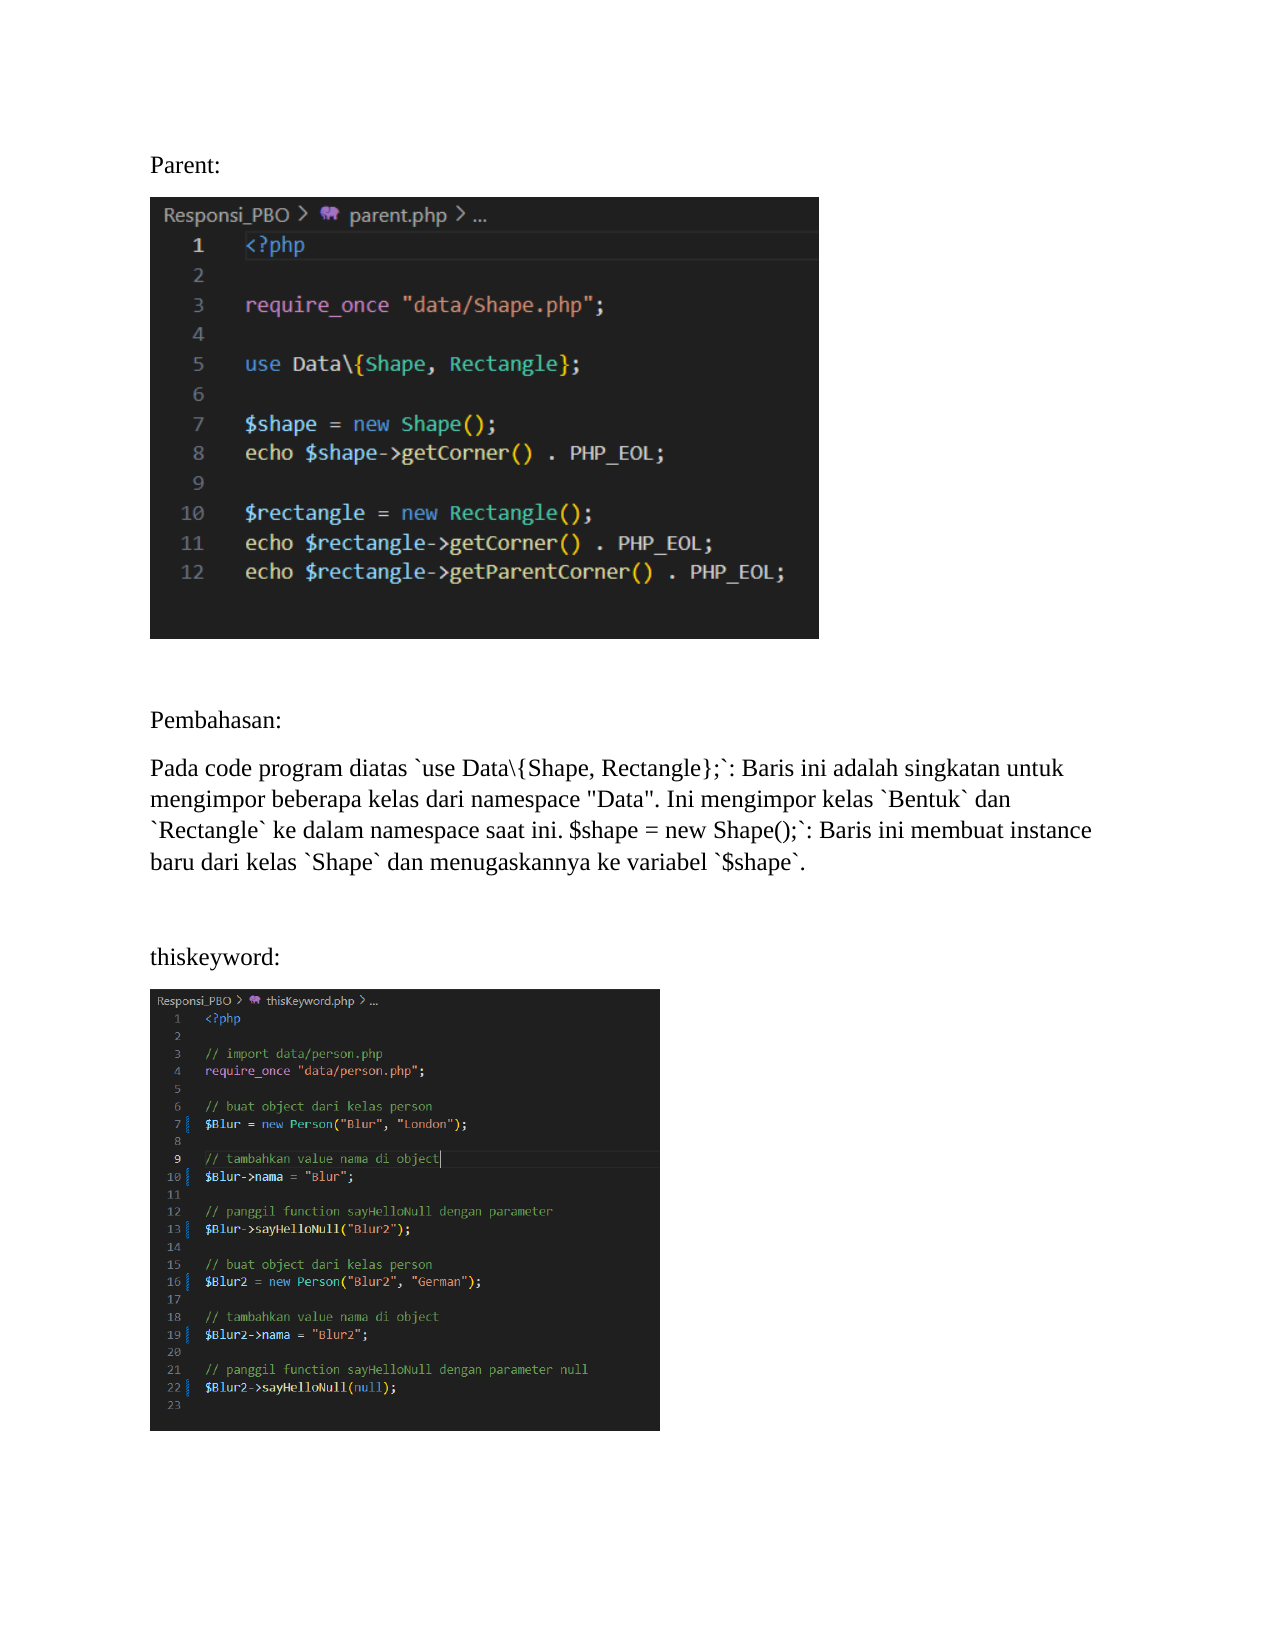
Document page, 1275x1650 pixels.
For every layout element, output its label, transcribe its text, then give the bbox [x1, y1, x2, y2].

text Pada code program diatas `use Data\{Shape, Rectangle};`: Baris ini adalah singkatan untuk mengimpor beberapa kelas dari namespace "Data". Ini mengimpor kelas `Bentuk` dan `Rectangle` ke dalam namespace saat ini. $shape = new Shape();`: Baris ini membuat instance baru dari kelas `Shape` dan menugaskannya ke variabel `$shape`. [150, 753, 1125, 875]
picture [150, 989, 660, 1431]
picture [150, 197, 819, 639]
text Pembahasan: [150, 706, 1125, 734]
text thiskeyword: [150, 942, 1125, 971]
text Parent: [150, 150, 1125, 179]
